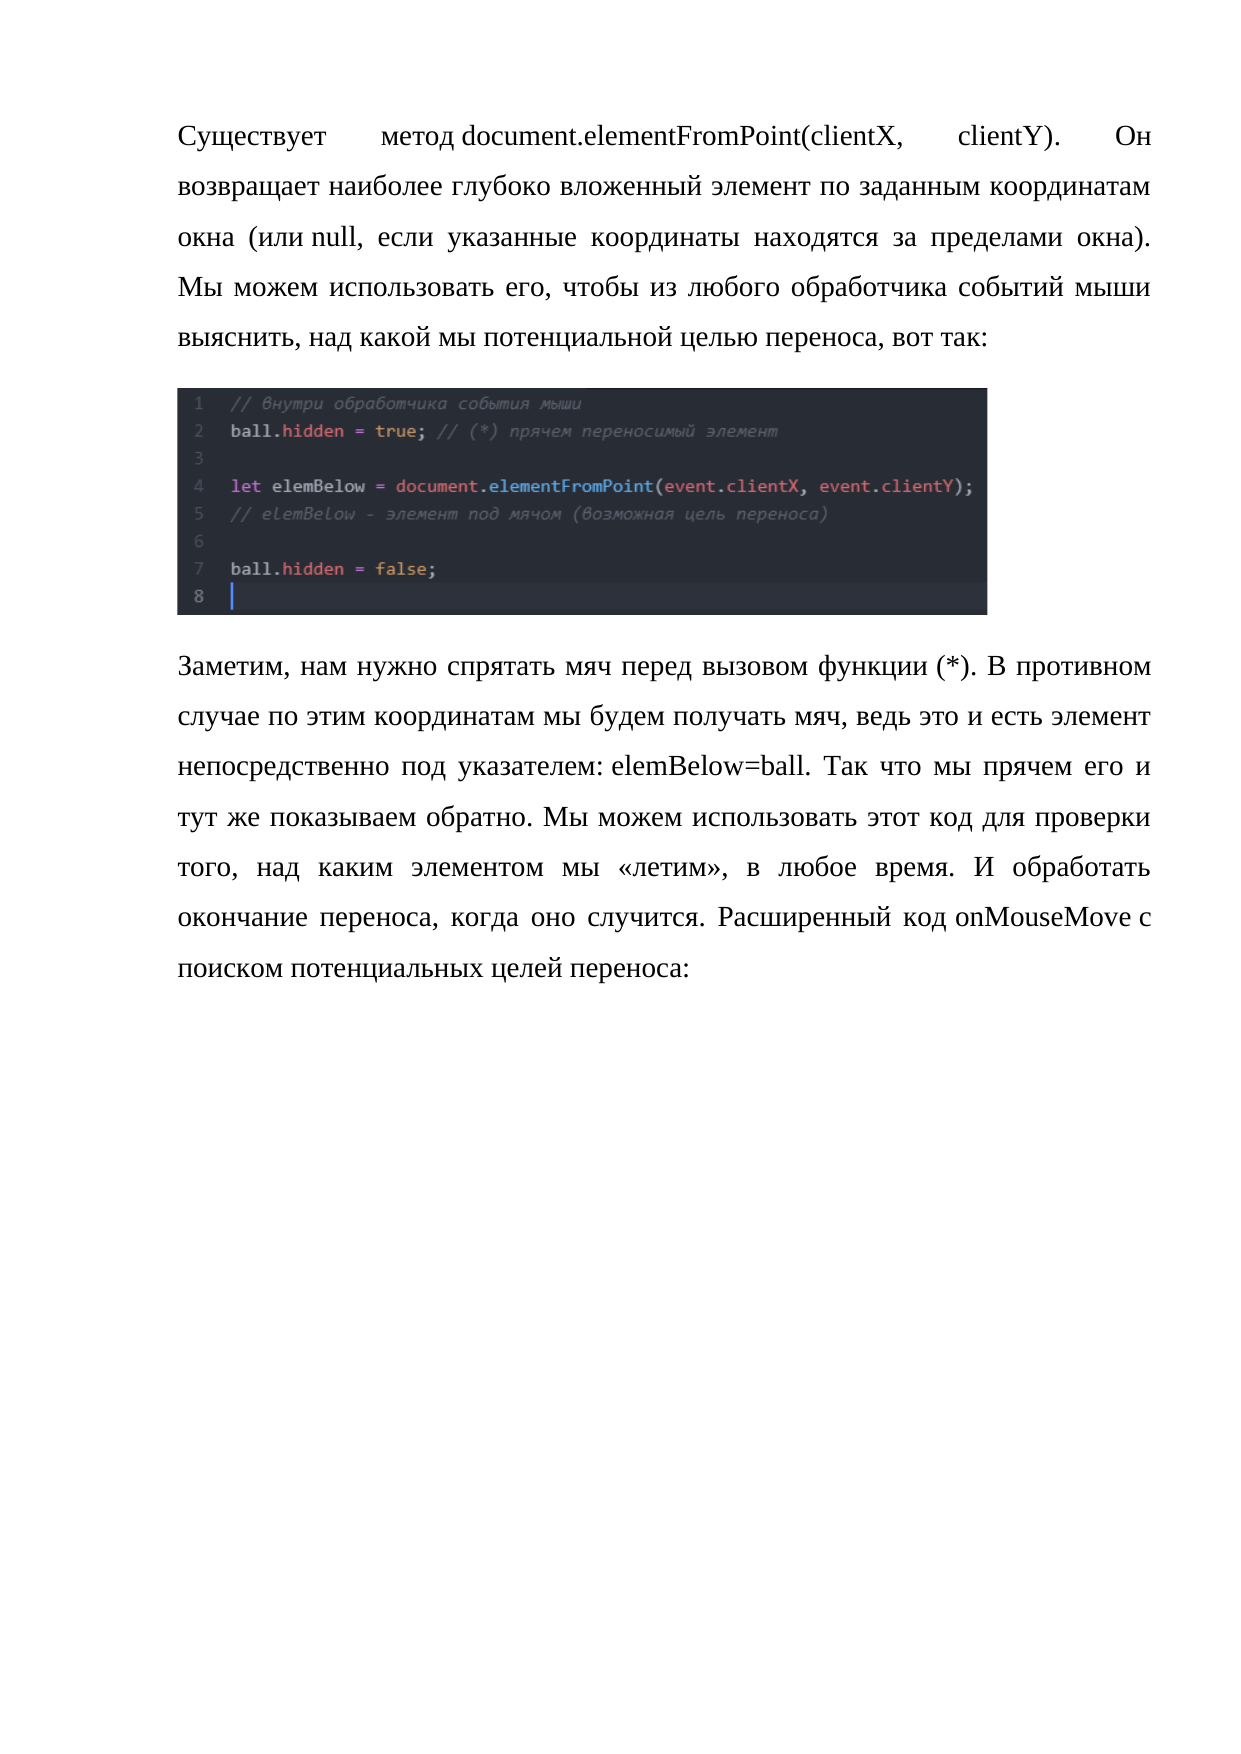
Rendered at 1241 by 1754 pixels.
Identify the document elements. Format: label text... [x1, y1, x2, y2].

picture [177, 388, 988, 615]
text Существует метод document.elementFromPoint(clientX, clientY). Он возвращает наиболее глубоко вложенный элемент по заданным координатам окна (или null, если указанные координаты находятся за пределами окна). Мы можем использовать его, чтобы из любого обработчика событий мыши выяснить, над какой мы потенциальной целью переноса, вот так: [177, 118, 1152, 353]
text Заметим, нам нужно спрятать мяч перед вызовом функции (*). В противном случае по этим координатам мы будем получать мяч, ведь это и есть элемент непосредственно под указателем: elemBelow=ball. Так что мы прячем его и тут же показываем обратно. Мы можем использовать этот код для проверки того, над каким элементом мы «летим», в любое время. И обработать окончание переноса, когда оно случится. Расширенный код onMouseMove с поиском потенциальных целей переноса: [177, 648, 1152, 983]
